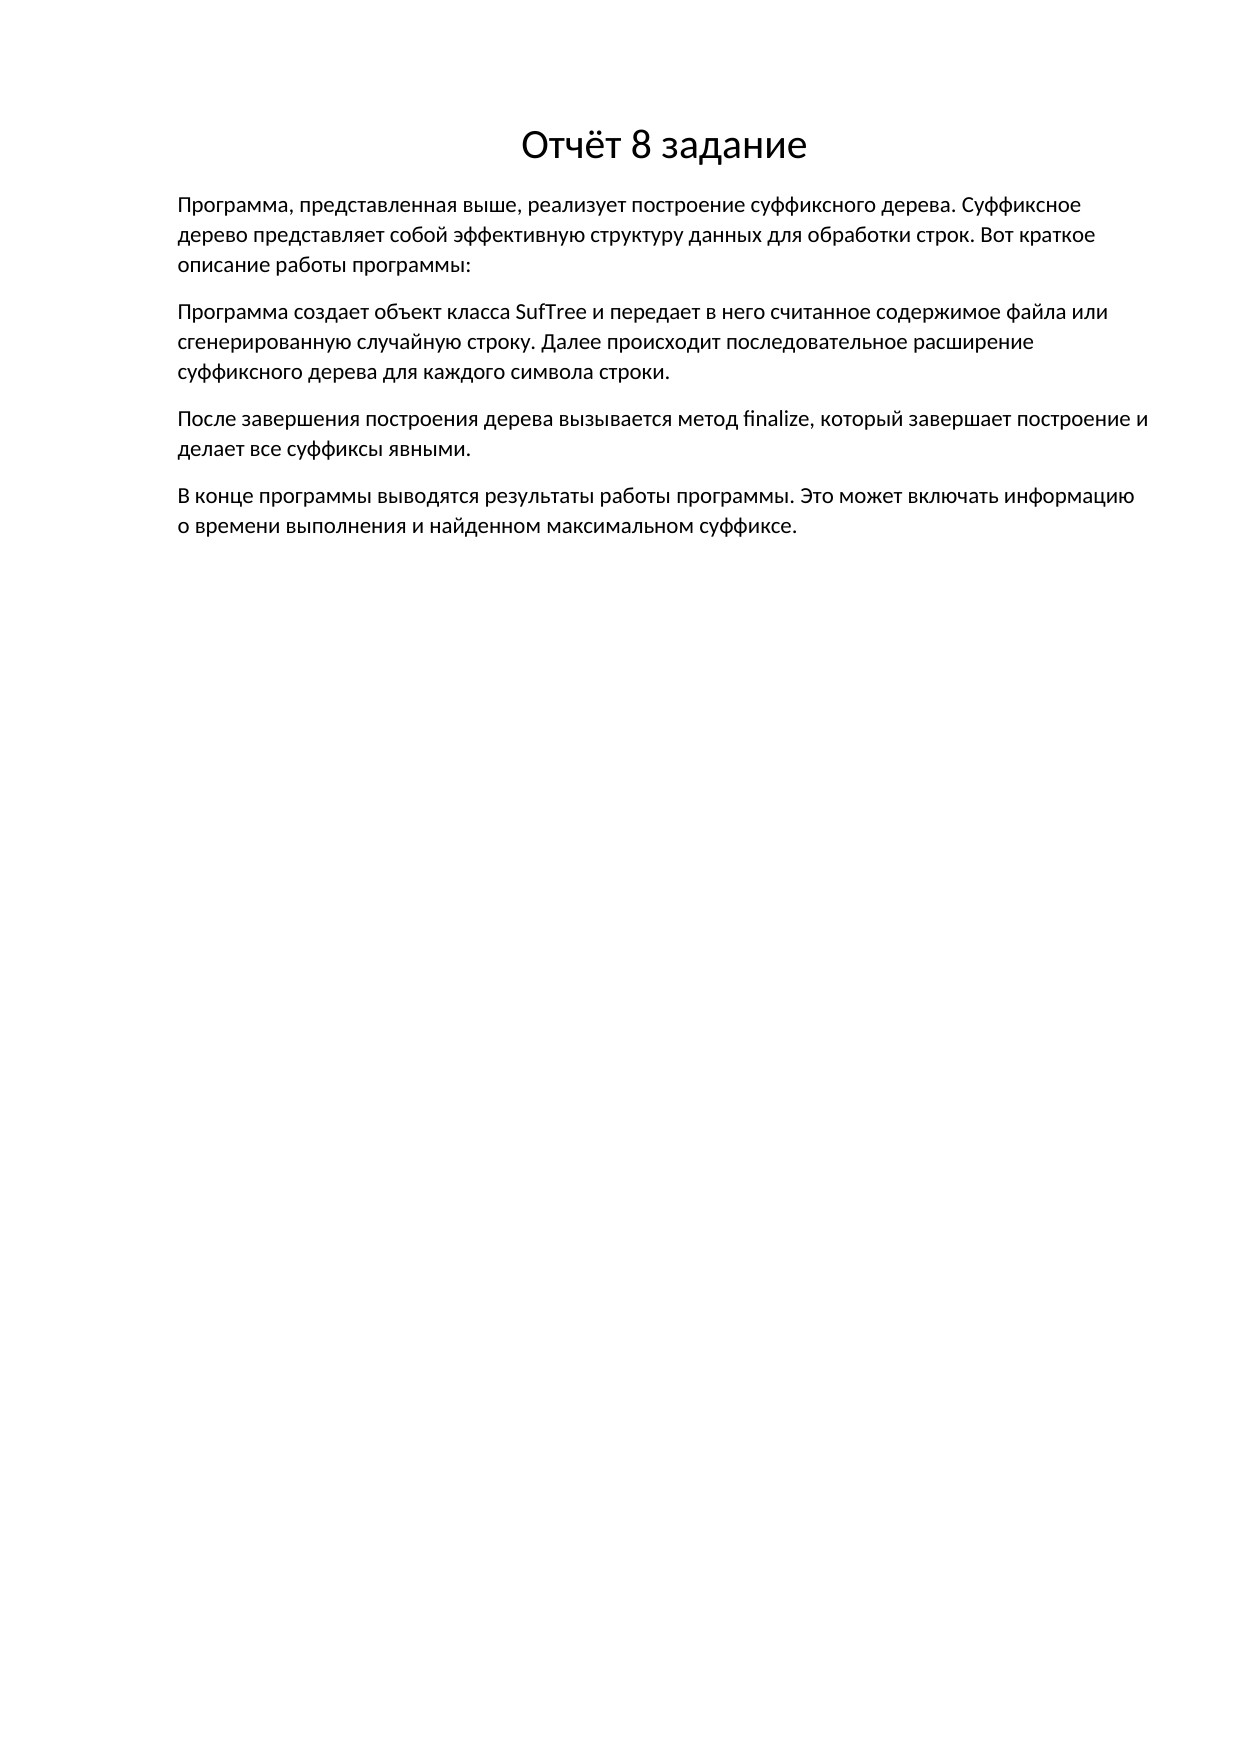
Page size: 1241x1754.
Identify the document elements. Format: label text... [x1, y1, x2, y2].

text Программа создает объект класса SufTree и передает в него считанное содержимое файла или сгенерированную случайную строку. Далее происходит последовательное расширение суффиксного дерева для каждого символа строки. [177, 297, 1152, 385]
text Отчёт 8 задание [177, 118, 1152, 169]
text В конце программы выводятся результаты работы программы. Это может включать информацию о времени выполнения и найденном максимальном суффиксе. [177, 481, 1152, 539]
text После завершения построения дерева вызывается метод finalize, который завершает построение и делает все суффиксы явными. [177, 404, 1152, 462]
text Программа, представленная выше, реализует построение суффиксного дерева. Суффиксное дерево представляет собой эффективную структуру данных для обработки строк. Вот краткое описание работы программы: [177, 190, 1152, 278]
